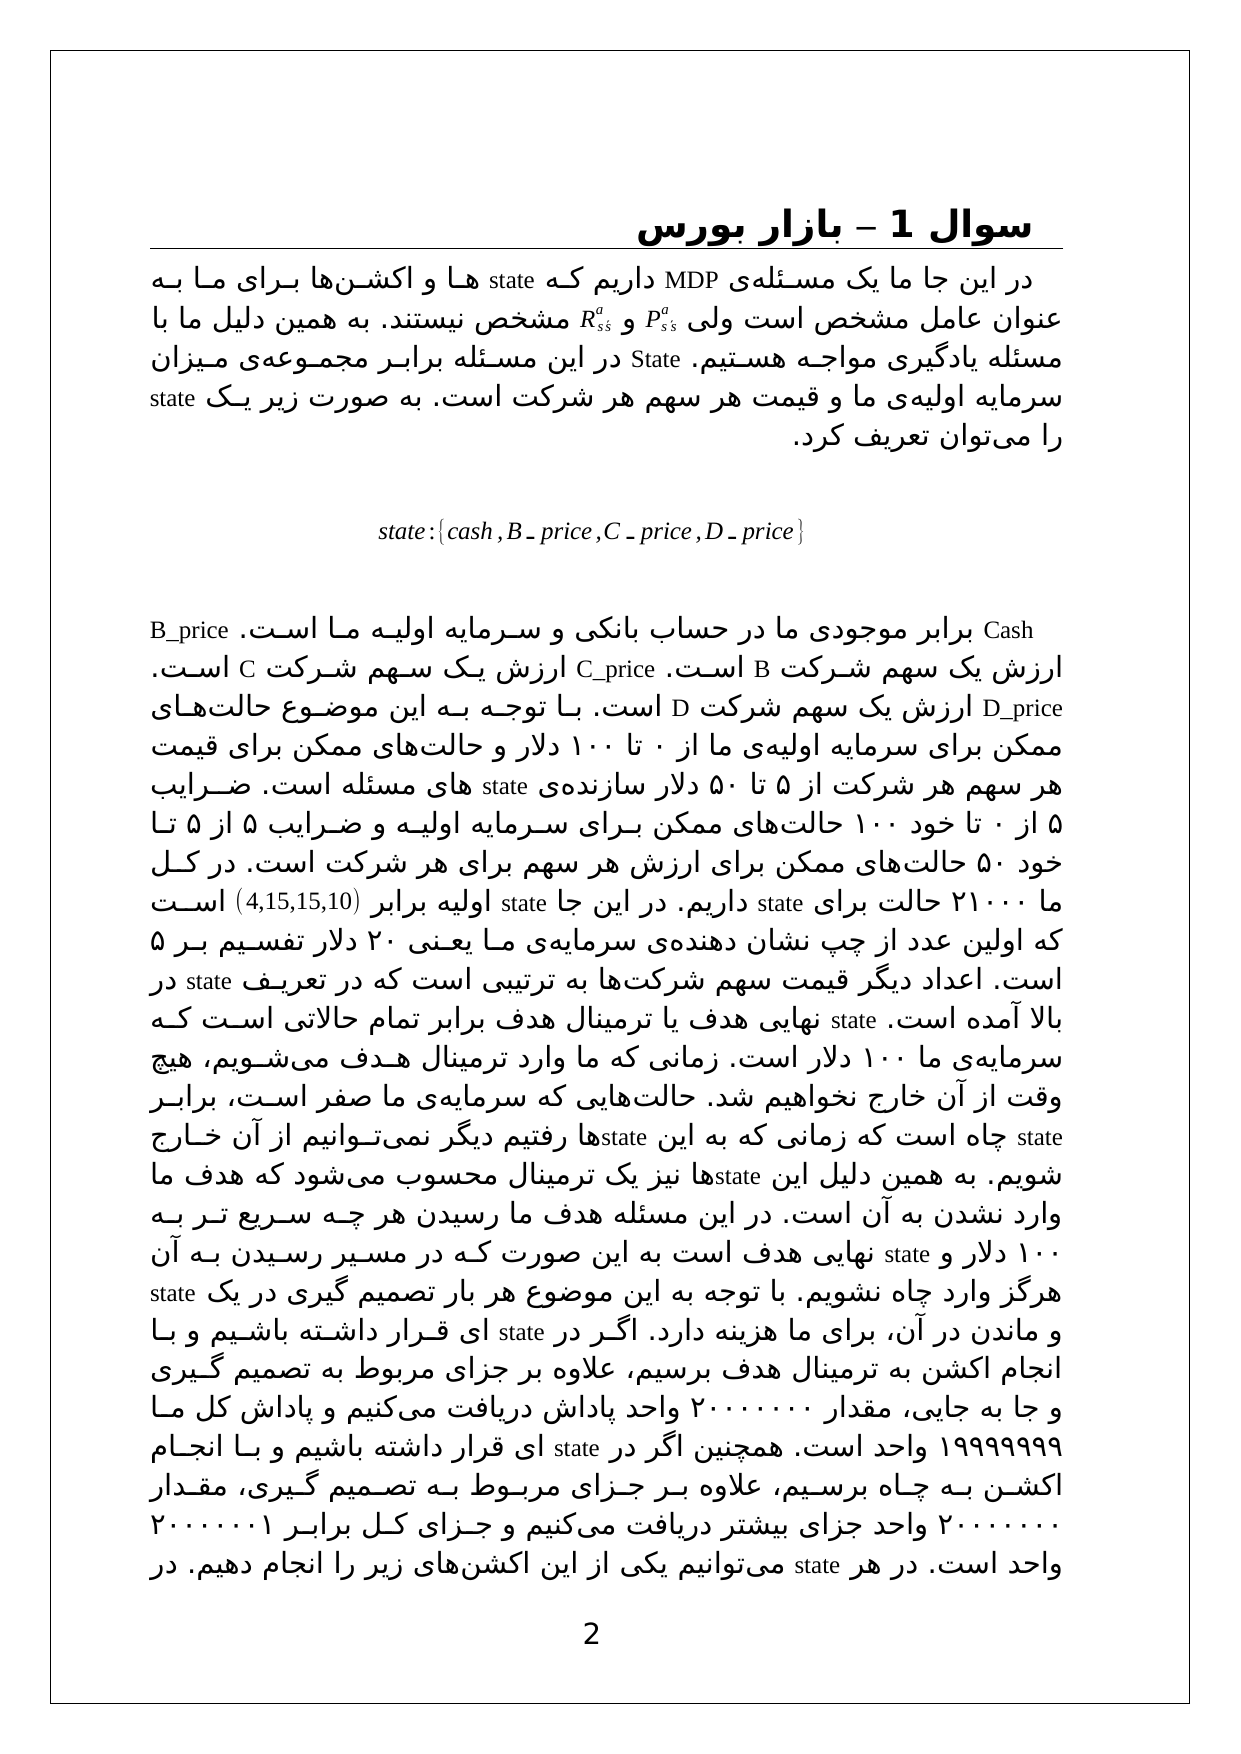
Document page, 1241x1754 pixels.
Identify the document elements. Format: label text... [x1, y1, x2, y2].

text در این جا ما یک مسئله‌ی MDP داریم که state ها و اکشن‌ها برای ما به عنوان عامل مشخص است ولی و مشخص نیستند. به همین دلیل ما با مسئله یادگیری مواجه هستیم. State در این مسئله برابر مجموعه‌ی میزان سرمایه اولیه‌ی ما و قیمت هر سهم هر شرکت است. به صورت زیر یک state را می‌توان تعریف کرد. [150, 262, 1063, 452]
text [150, 612, 1063, 1581]
subtitle سوال 1 – بازار بورس [150, 202, 1063, 248]
